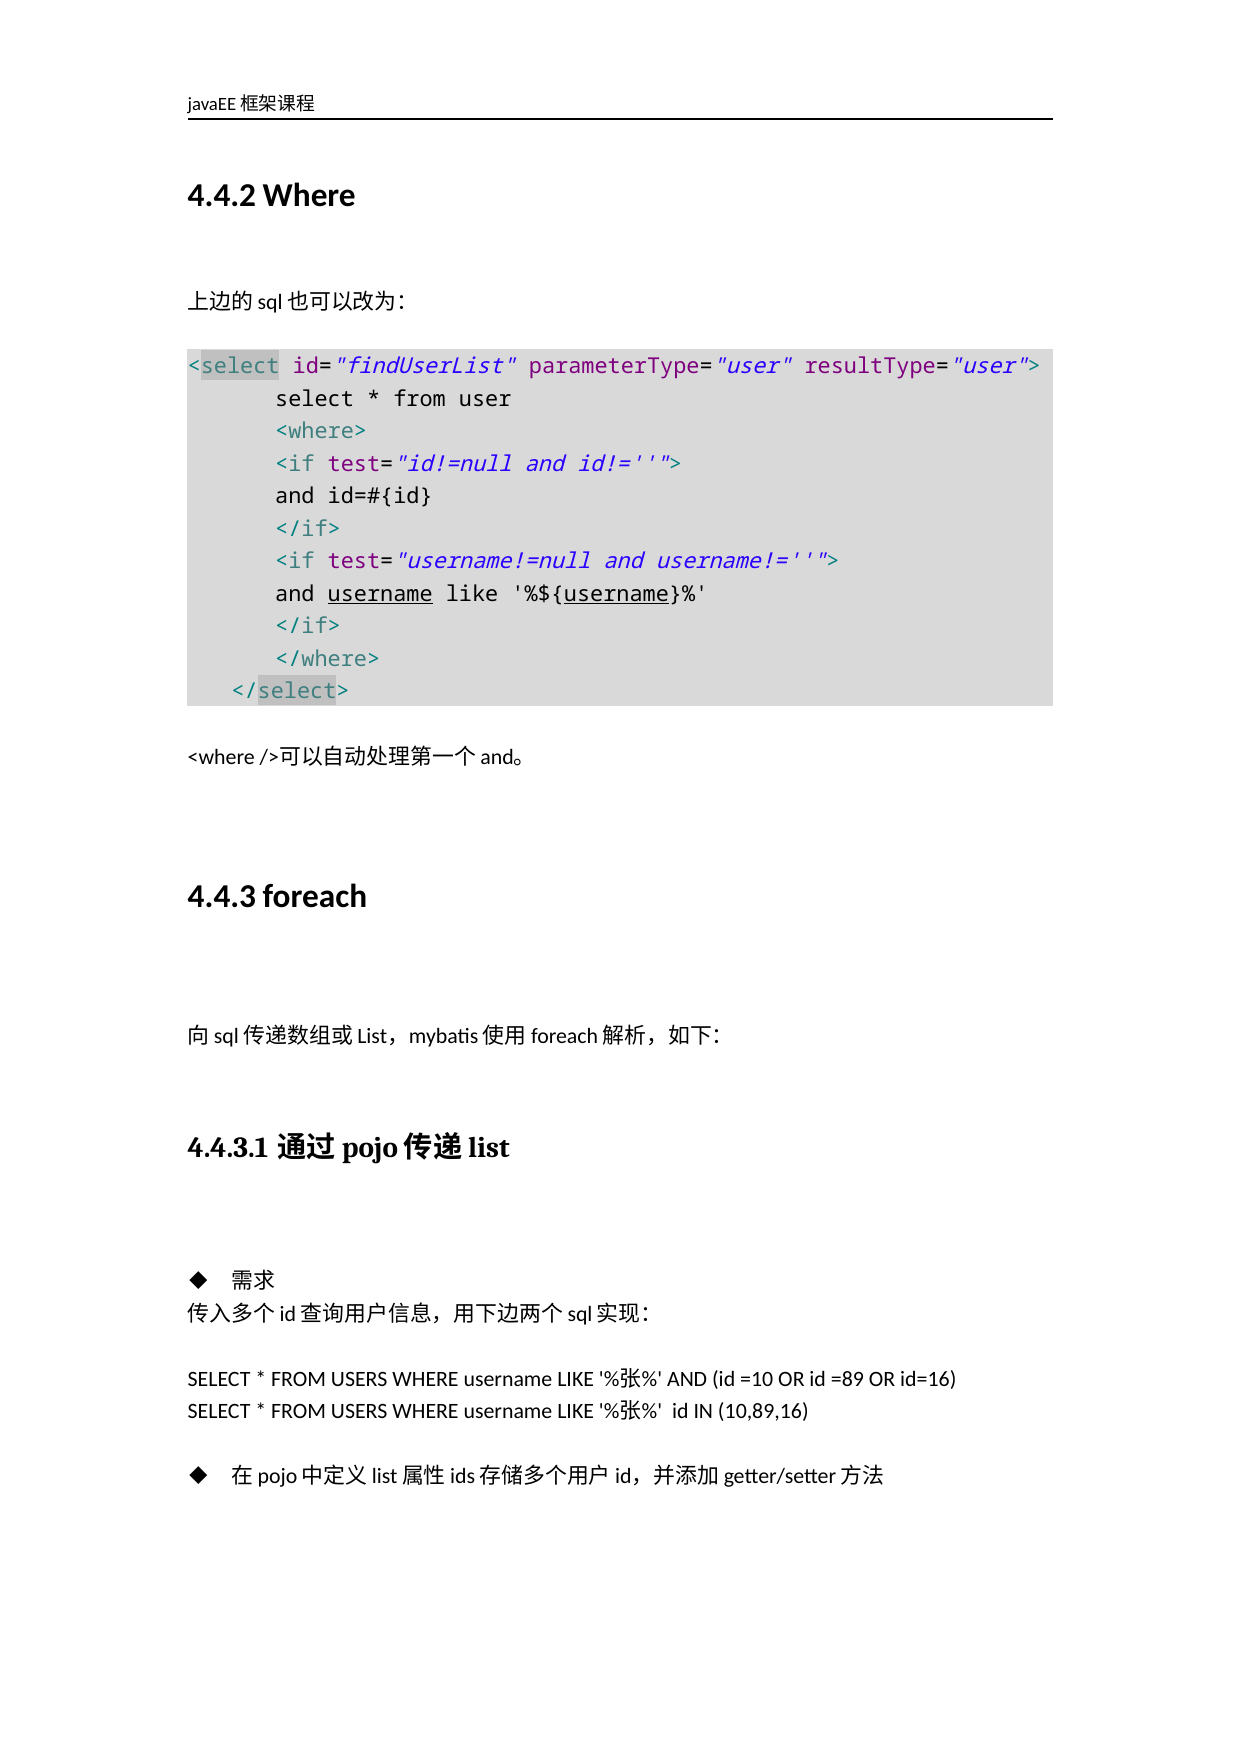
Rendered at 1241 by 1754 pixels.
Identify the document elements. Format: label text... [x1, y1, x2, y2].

text </if> [187, 511, 1053, 544]
text and id=#{id} [187, 479, 1053, 511]
text SELECT * FROM USERS WHERE username LIKE '%张%' id IN (10,89,16) [187, 1393, 1053, 1426]
text </select> [187, 674, 1053, 706]
text <if test="username!=null and username!=''"> [187, 544, 1053, 576]
text <where> [187, 414, 1053, 446]
text 上边的sql也可以改为： [187, 284, 1053, 316]
text select * from user [187, 381, 1053, 414]
text SELECT * FROM USERS WHERE username LIKE '%张%' AND (id =10 OR id =89 OR id=16) [187, 1361, 1053, 1393]
text <if test="id!=null and id!=''"> [187, 446, 1053, 479]
list 在pojo中定义list属性ids存储多个用户id，并添加getter/setter方法 [187, 1458, 1053, 1491]
text <select id="findUserList" parameterType="user" resultType="user"> [187, 349, 1053, 381]
text </if> [187, 609, 1053, 641]
subtitle foreach [187, 863, 1053, 928]
text <where />可以自动处理第一个and。 [187, 739, 1053, 771]
text </where> [187, 641, 1053, 674]
text and username like '%${username}%' [187, 576, 1053, 609]
subtitle Where [187, 162, 1053, 227]
subtitle 通过pojo传递list [187, 1112, 1053, 1177]
text 向sql传递数组或List，mybatis使用foreach解析，如下： [187, 1018, 1053, 1050]
text 传入多个id查询用户信息，用下边两个sql实现： [187, 1296, 1053, 1328]
list 需求 [187, 1263, 1053, 1296]
